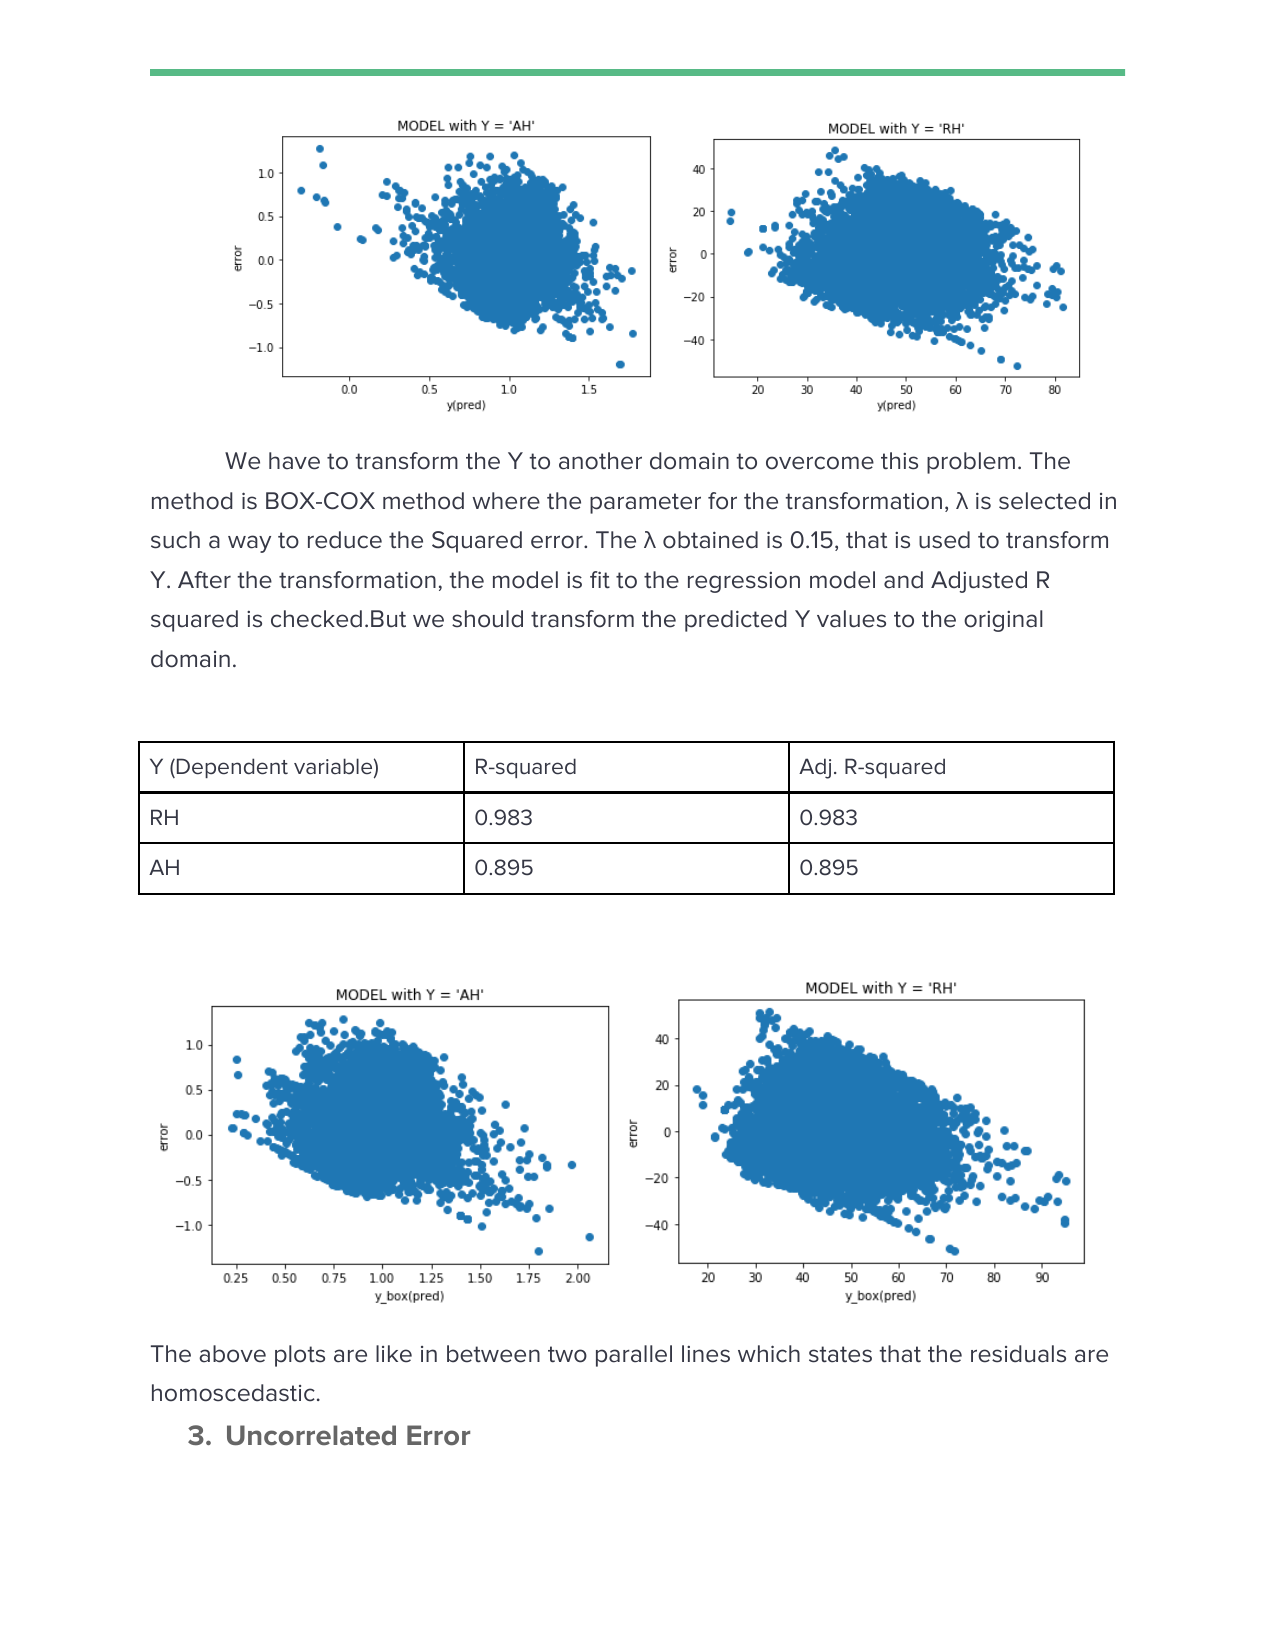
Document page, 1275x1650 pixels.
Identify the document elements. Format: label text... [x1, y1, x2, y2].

text We have to transform the Y to another domain to overcome this problem. The method is BOX-COX method where the parameter for the transformation, λ is selected in such a way to reduce the Squared error. The λ obtained is 0.15, that is used to transform Y. After the transformation, the model is fit to the regression model and Adjusted R squared is checked.But we should transform the predicted Y values to the original domain. [150, 447, 1125, 674]
list Uncorrelated Error [187, 1418, 1125, 1454]
table_header Adj. R-squared [790, 743, 1113, 791]
table_cell 0.895 [790, 844, 1113, 893]
table_header Y (Dependent variable) [140, 743, 463, 791]
picture [150, 69, 1125, 76]
text The above plots are like in between two parallel lines which states that the residuals are homoscedastic. [150, 1339, 1125, 1409]
table_cell AH [140, 844, 463, 893]
table_cell 0.895 [465, 844, 788, 893]
picture [225, 112, 1090, 418]
table_header R-squared [465, 743, 788, 791]
picture [150, 973, 1096, 1310]
table_cell 0.983 [465, 794, 788, 842]
table_cell RH [140, 794, 463, 842]
table_cell 0.983 [790, 794, 1113, 842]
